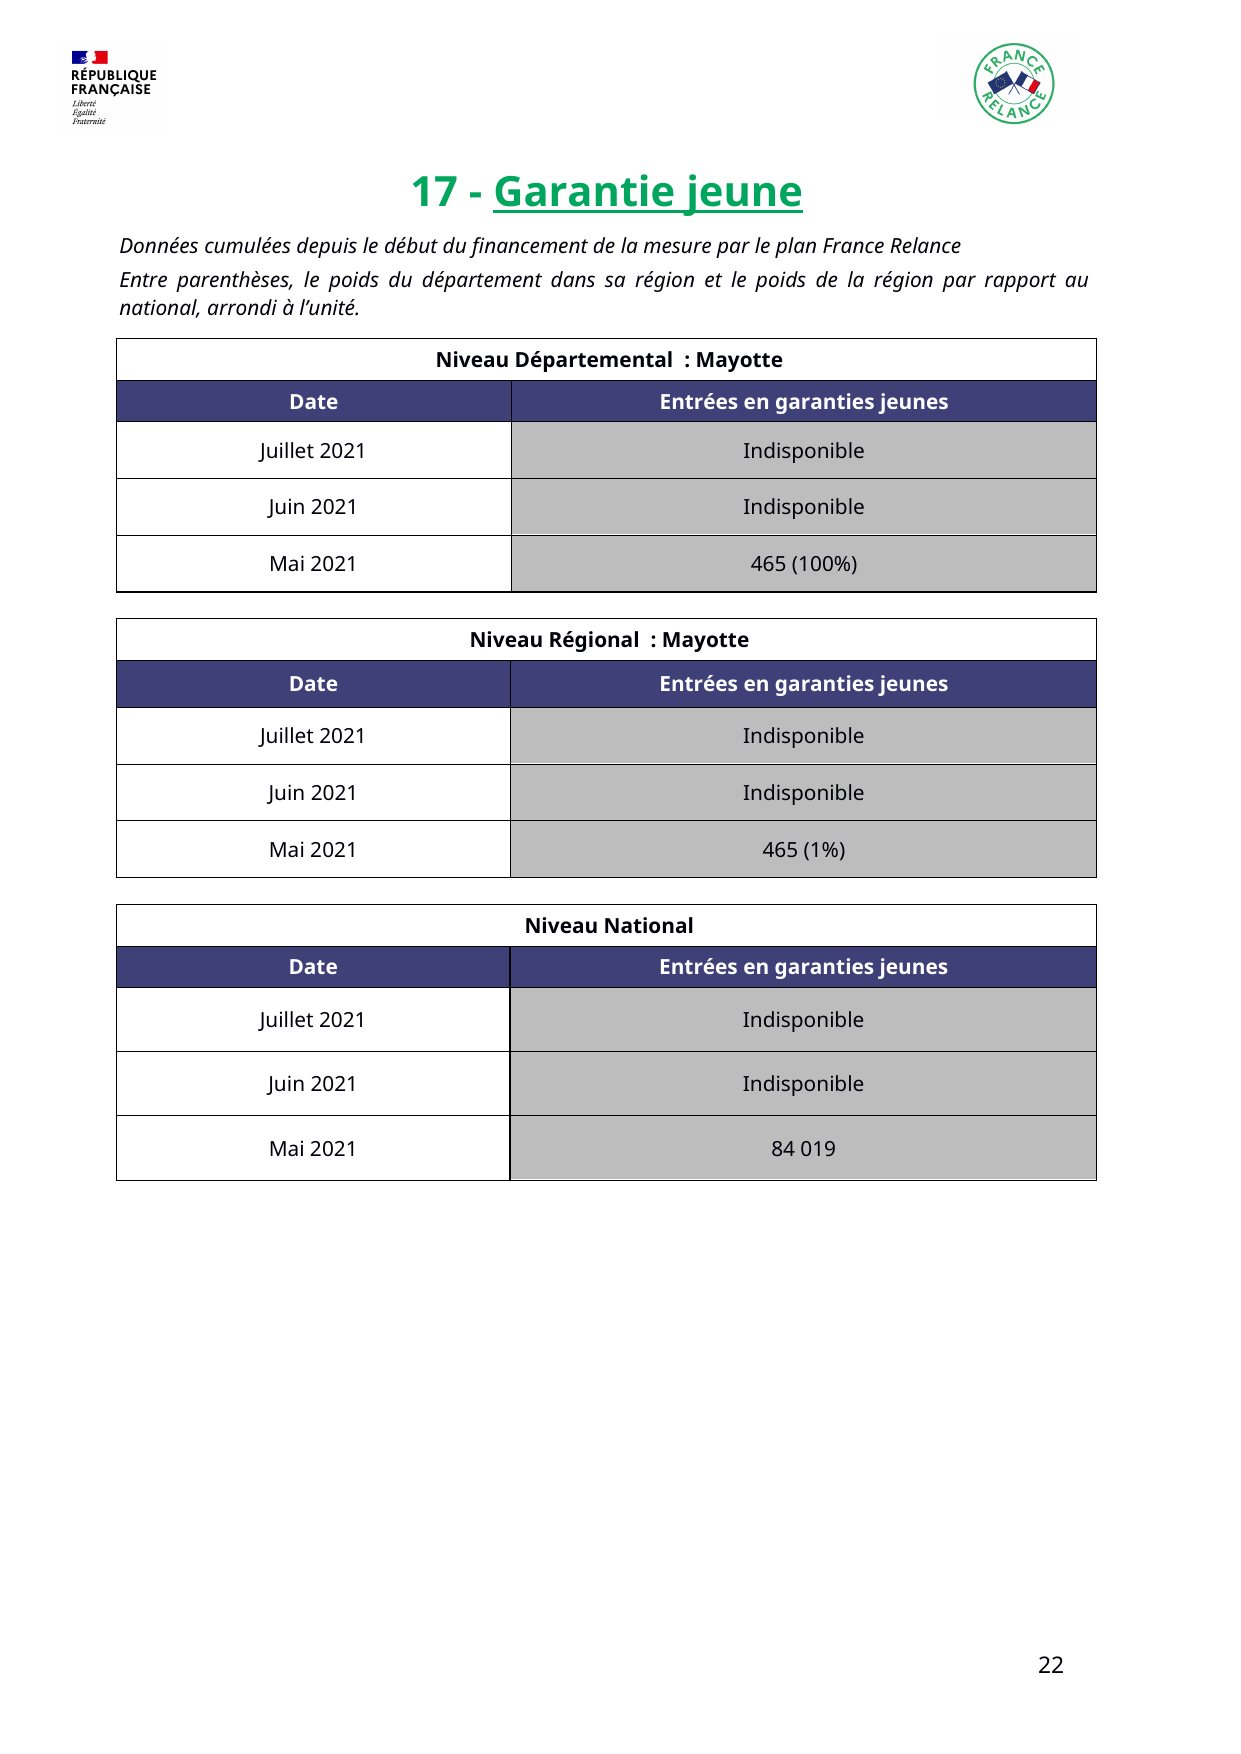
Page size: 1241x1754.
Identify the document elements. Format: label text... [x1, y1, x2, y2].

table_cell 465 (100%) [512, 536, 1096, 591]
table_cell Indisponible [511, 765, 1096, 820]
table_cell Indisponible [511, 708, 1096, 763]
table_header Niveau National [117, 905, 1096, 946]
table_cell Entrées en garanties jeunes [511, 947, 1096, 987]
table_cell Indisponible [511, 988, 1096, 1051]
table_cell Entrées en garanties jeunes [512, 381, 1096, 421]
table_cell Juin 2021 [117, 765, 510, 820]
text Données cumulées depuis le début du financement de la mesure par le plan France Relance [119, 231, 1094, 260]
table_cell Juillet 2021 [117, 422, 511, 478]
table_cell 465 (1%) [511, 821, 1096, 877]
picture [60, 39, 164, 133]
table_cell Mai 2021 [117, 1116, 509, 1179]
table_cell Mai 2021 [117, 821, 510, 877]
table_cell Indisponible [511, 1052, 1096, 1115]
table_cell Date [117, 381, 511, 421]
table_cell Indisponible [512, 479, 1096, 534]
table_cell Juillet 2021 [117, 708, 510, 763]
table_cell Entrées en garanties jeunes [511, 661, 1096, 707]
subtitle 17 - Garantie jeune [119, 162, 1094, 219]
text Entre parenthèses, le poids du département dans sa région et le poids de la région par rapport au national, arrondi à l’unité. [119, 265, 1094, 322]
table_cell Date [117, 661, 510, 707]
table_cell Date [117, 947, 509, 987]
table_cell 84 019 [511, 1116, 1096, 1179]
table_header Niveau Régional : Mayotte [117, 619, 1096, 660]
table_cell Mai 2021 [117, 536, 511, 591]
table_cell Indisponible [512, 422, 1096, 478]
table_header Niveau Départemental : Mayotte [117, 339, 1096, 380]
table_cell Juin 2021 [117, 479, 511, 534]
table_cell Juin 2021 [117, 1052, 509, 1115]
picture [935, 31, 1082, 126]
table_cell Juillet 2021 [117, 988, 509, 1051]
